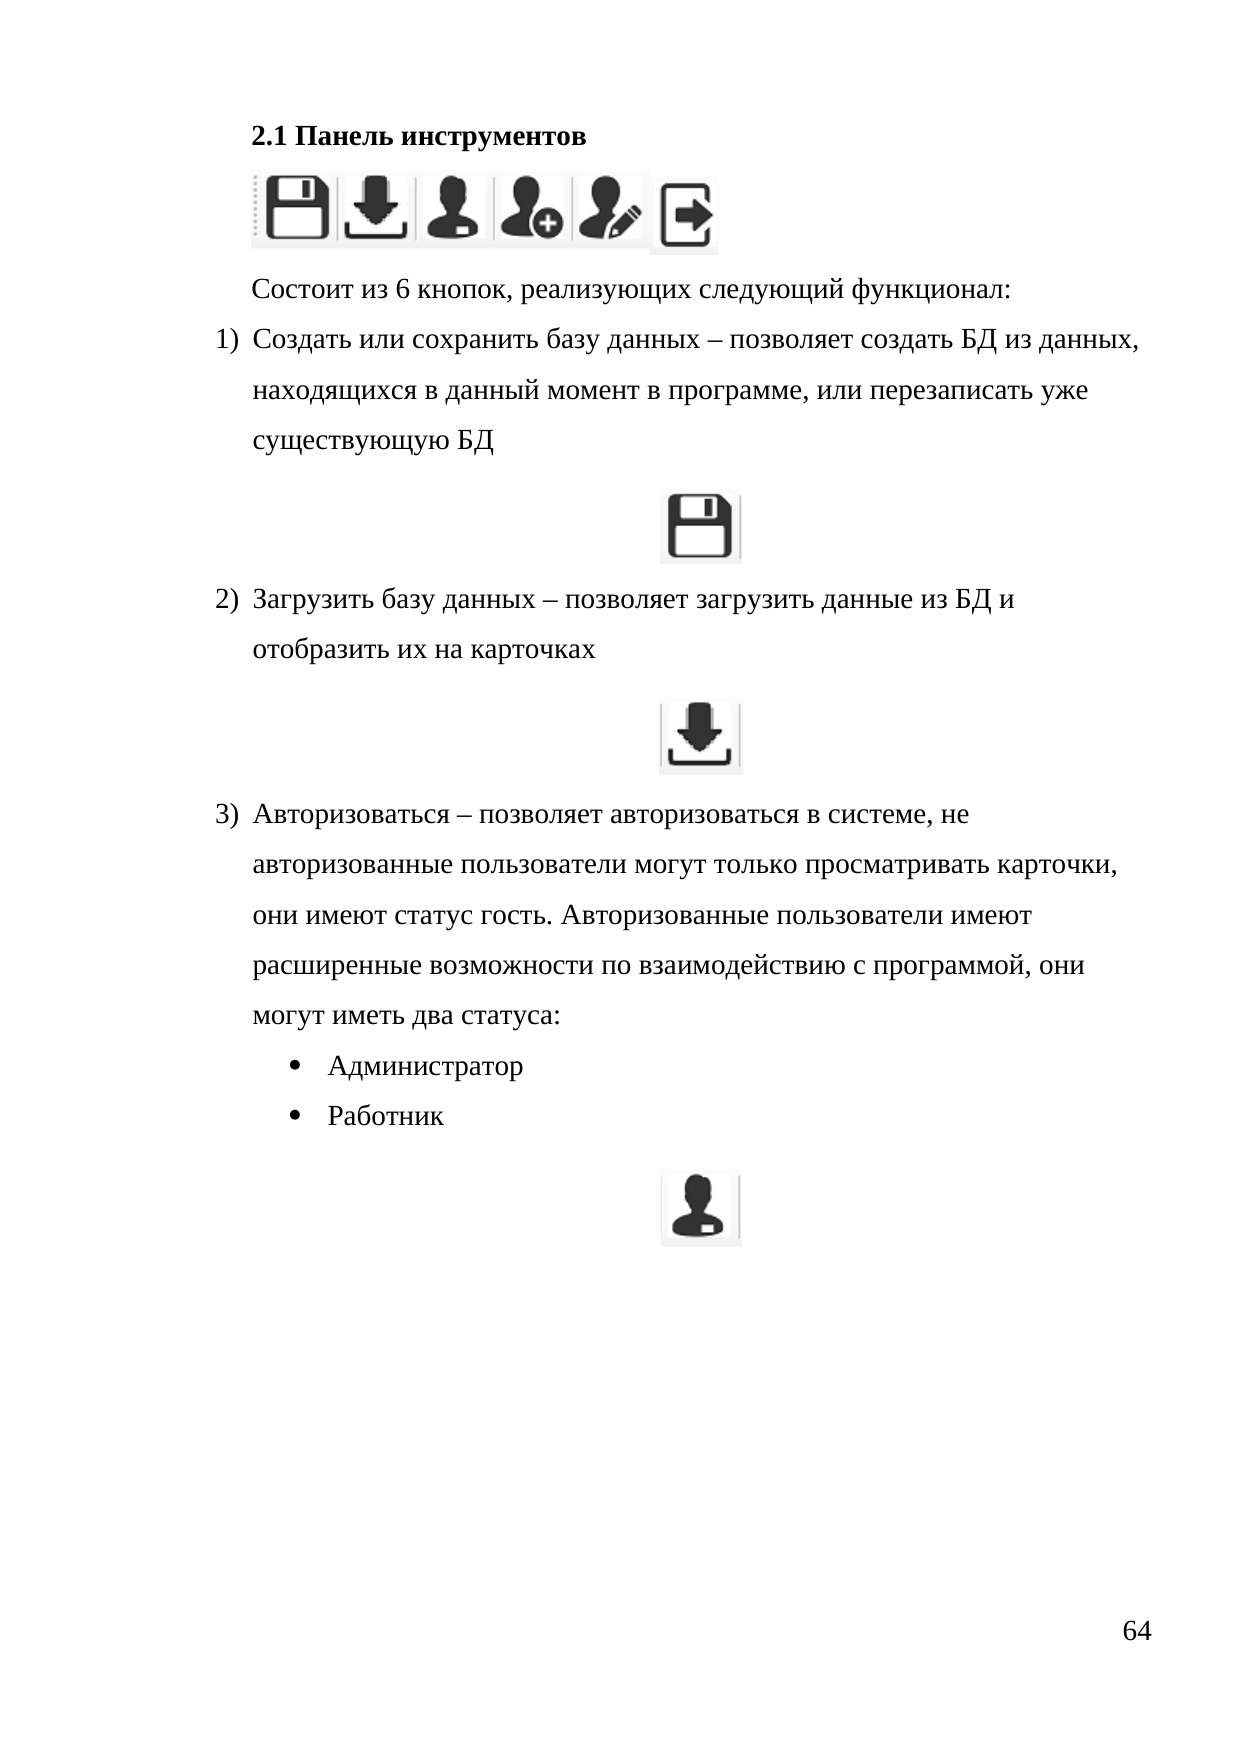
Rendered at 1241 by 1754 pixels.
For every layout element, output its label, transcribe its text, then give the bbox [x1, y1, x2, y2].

picture [251, 168, 719, 255]
list Авторизоваться – позволяет авторизоваться в системе, не авторизованные пользователи могут только просматривать карточки, они имеют статус гость. Авторизованные пользователи имеют расширенные возможности по взаимодействию с программой, они могут иметь два статуса: [215, 796, 1152, 1031]
picture [660, 489, 743, 564]
list Работник [290, 1098, 1152, 1132]
picture [659, 698, 744, 780]
picture [660, 1165, 742, 1250]
text Состоит из 6 кнопок, реализующих следующий функционал: [177, 271, 1152, 305]
list Загрузить базу данных – позволяет загрузить данные из БД и отобразить их на карточках [215, 581, 1152, 665]
list Администратор [290, 1048, 1152, 1081]
list Создать или сохранить базу данных – позволяет создать БД из данных, находящихся в данный момент в программе, или перезаписать уже существующую БД [215, 321, 1152, 456]
subtitle 2.1 Панель инструментов [177, 118, 1152, 152]
